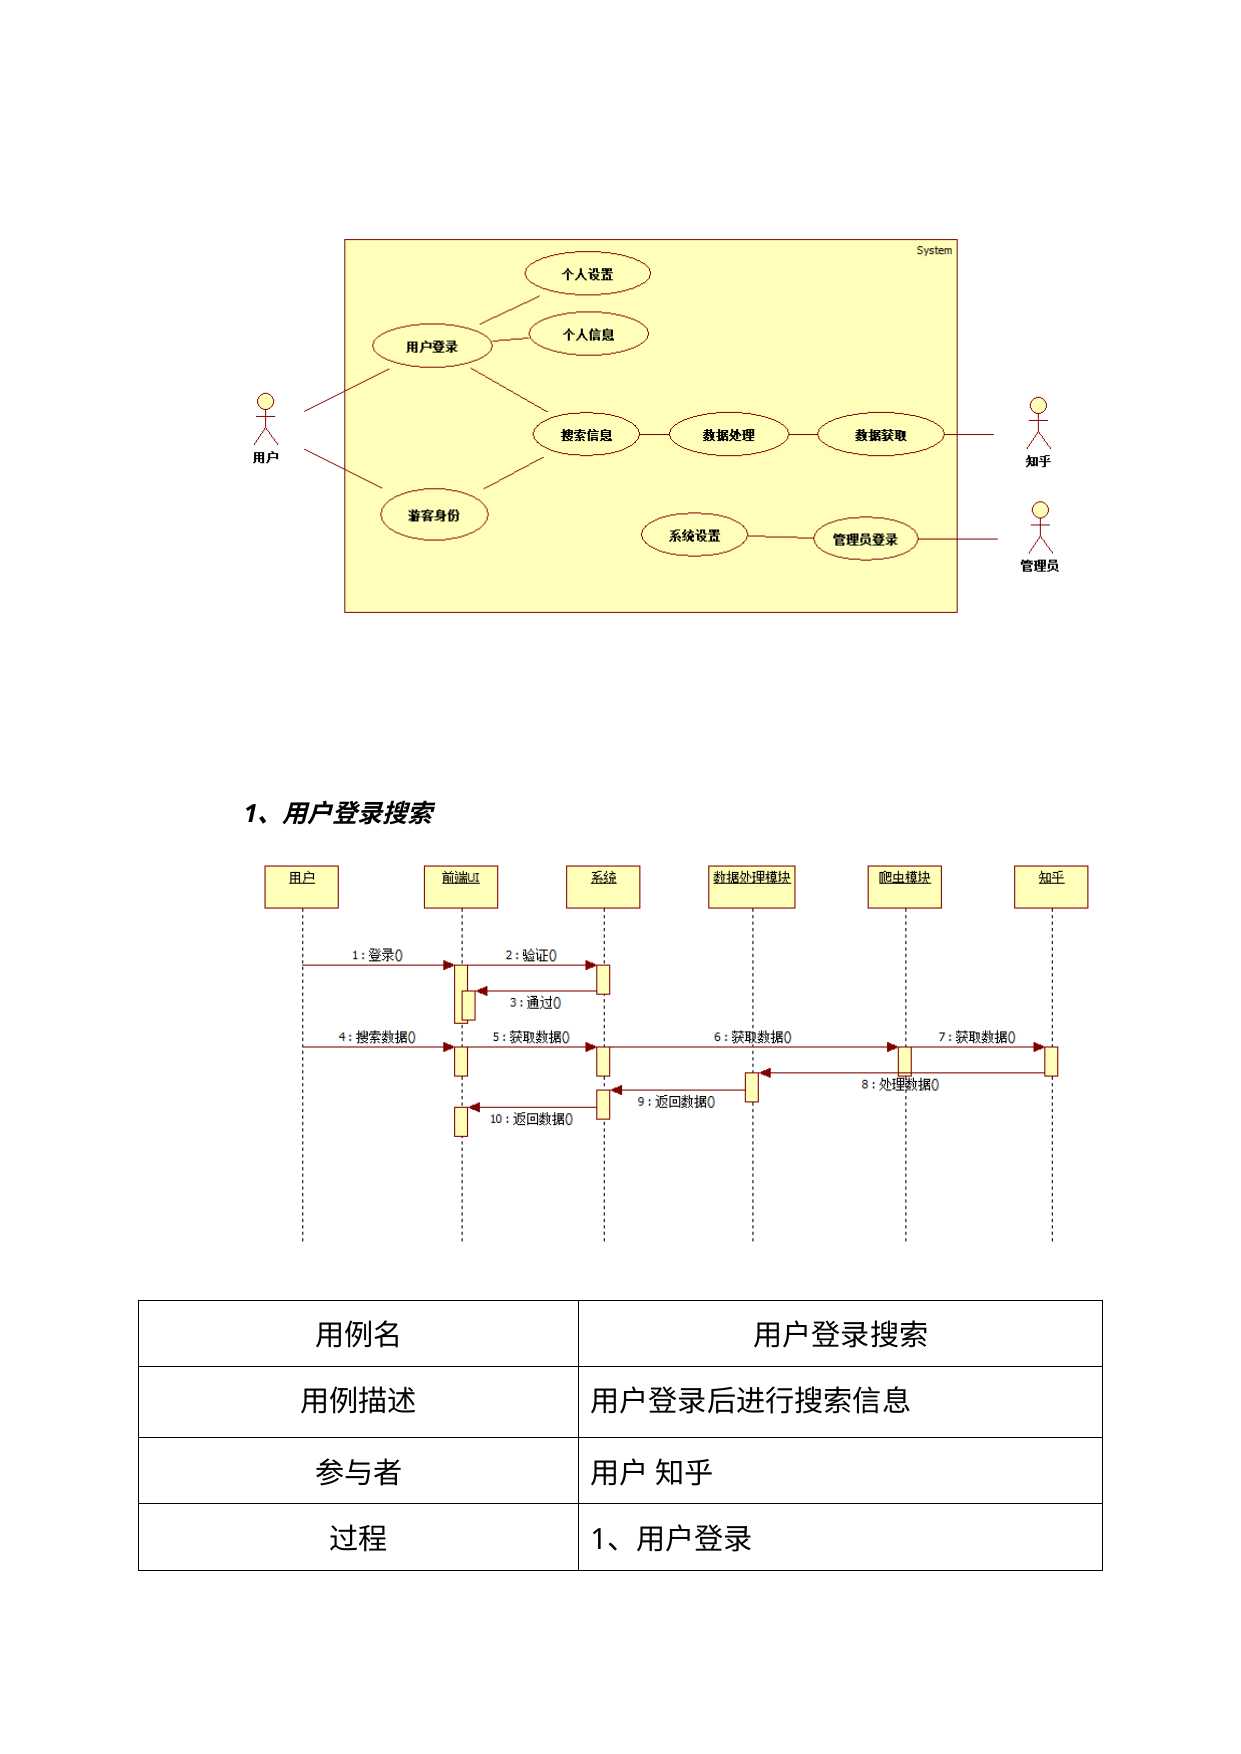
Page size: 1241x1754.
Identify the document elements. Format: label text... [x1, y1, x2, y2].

picture [208, 220, 1104, 633]
table_cell 过程 [139, 1504, 578, 1569]
table_cell 参与者 [139, 1438, 578, 1503]
picture [243, 844, 1110, 1263]
table_header 用例名 [139, 1301, 578, 1366]
table_cell 用例描述 [139, 1367, 578, 1437]
table_header 用户登录搜索 [579, 1301, 1102, 1366]
table_cell 用户登录后进行搜索信息 [579, 1367, 1102, 1437]
table_cell 用户 知乎 [579, 1438, 1102, 1503]
text 1、用户登录搜索 [187, 779, 1053, 844]
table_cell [579, 1504, 1102, 1569]
